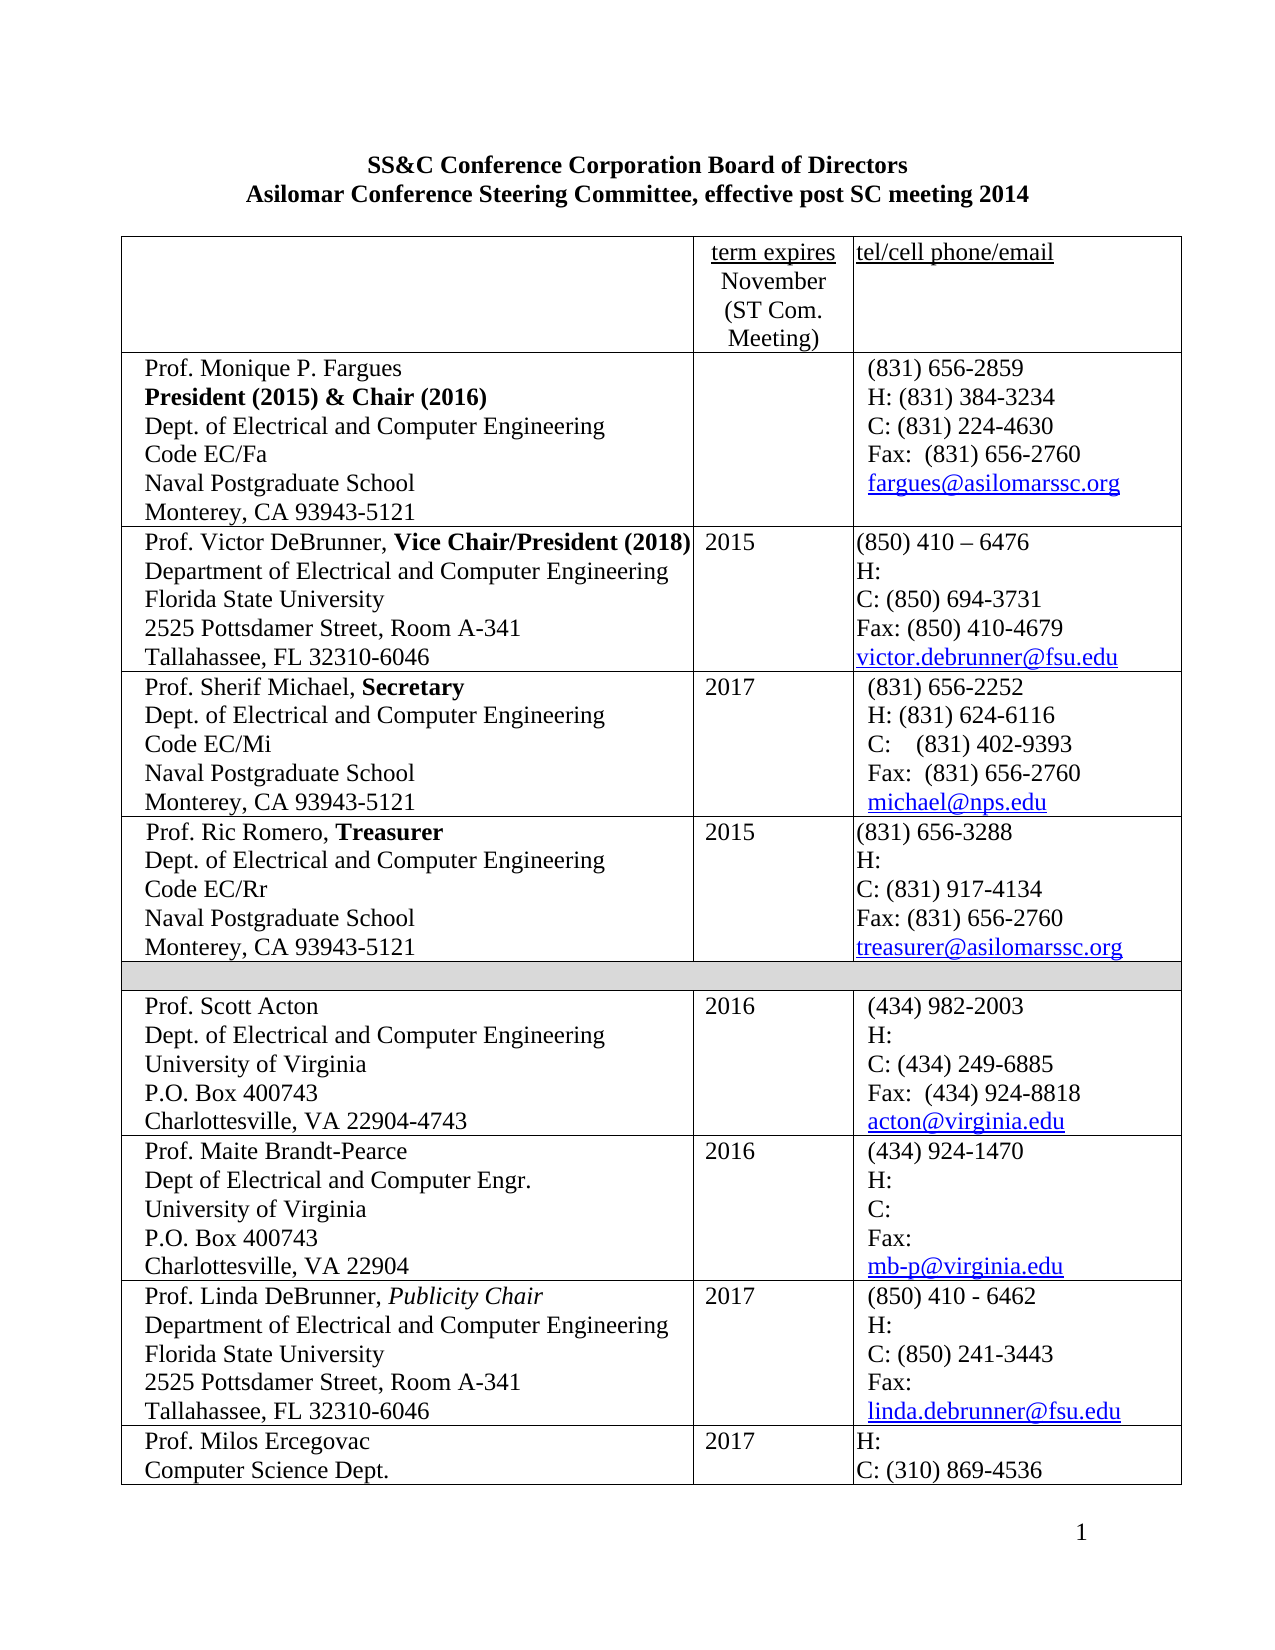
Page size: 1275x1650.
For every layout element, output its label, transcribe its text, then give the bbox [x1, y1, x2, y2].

table_cell [854, 1136, 1181, 1280]
table_cell 2017 [694, 1426, 853, 1484]
table_cell [122, 353, 693, 526]
text SS&C Conference Corporation Board of Directors [187, 150, 1087, 179]
table_cell (850) 410 – 6476 H: C: (850) 694-3731 Fax: (850) 410-4679 victor.debrunner@fsu.edu [854, 527, 1181, 671]
table_cell [694, 353, 853, 526]
table_header [122, 237, 693, 352]
table_cell [854, 991, 1181, 1135]
table_cell 2016 [694, 991, 853, 1135]
table_header tel/cell phone/email [854, 237, 1181, 352]
table_cell [122, 991, 693, 1135]
table_cell 2015 [694, 817, 853, 961]
table_cell 2017 [694, 672, 853, 816]
table_cell [122, 1426, 693, 1484]
text Asilomar Conference Steering Committee, effective post SC meeting 2014 [187, 179, 1087, 207]
table_cell 2017 [694, 1281, 853, 1425]
table_cell 2015 [694, 527, 853, 671]
table_header term expires November (ST Com. Meeting) [694, 237, 853, 352]
table_cell [122, 962, 1181, 990]
table_cell 2016 [694, 1136, 853, 1280]
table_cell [854, 1426, 1181, 1484]
table_cell Prof. Ric Romero, Treasurer [122, 817, 693, 961]
table_cell [854, 672, 1181, 816]
table_cell (831) 656-3288 H: C: (831) 917-4134 Fax: (831) 656-2760 treasurer@asilomarssc.org [854, 817, 1181, 961]
table_cell [854, 1281, 1181, 1425]
table_cell [122, 1136, 693, 1280]
table_cell [122, 527, 693, 671]
table_cell [854, 353, 1181, 526]
table_cell [122, 672, 693, 816]
table_cell [122, 1281, 693, 1425]
